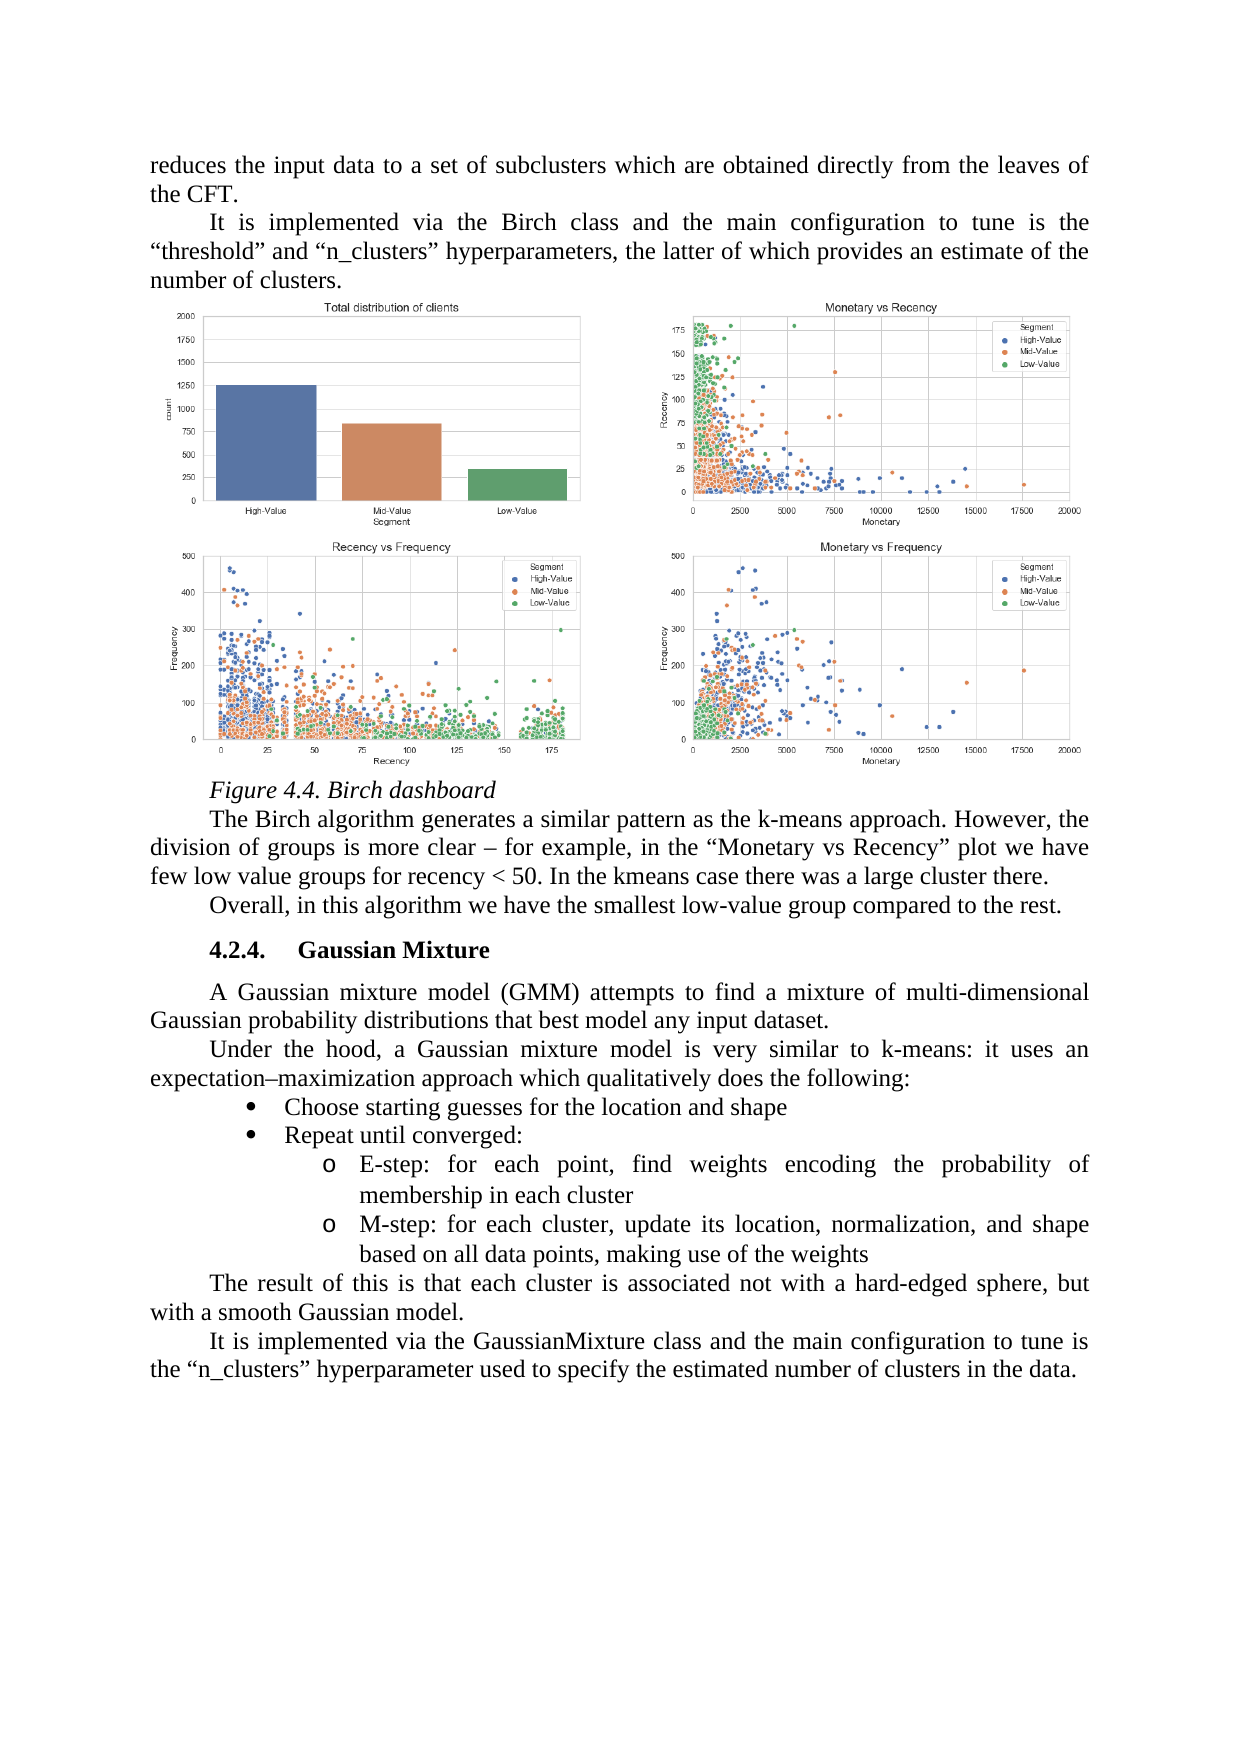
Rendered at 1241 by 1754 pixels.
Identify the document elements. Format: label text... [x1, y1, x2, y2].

list Choose starting guesses for the location and shape [247, 1092, 1090, 1120]
text The Birch algorithm generates a similar pattern as the k-means approach. However, the division of groups is more clear – for example, in the “Monetary vs Recency” plot we have few low value groups for recency < 50. In the kmeans case there was a large cluster there. [150, 804, 1090, 890]
text It is implemented via the Birch class and the main configuration to tune is the “threshold” and “n_clusters” hyperparameters, the latter of which provides an estimate of the number of clusters. [150, 207, 1090, 294]
text It is implemented via the GaussianMixture class and the main configuration to tune is the “n_clusters” hyperparameter used to specify the estimated number of clusters in the data. [150, 1326, 1090, 1383]
text A Gaussian mixture model (GMM) attempts to find a mixture of multi-dimensional Gaussian probability distributions that best model any input dataset. [150, 977, 1090, 1034]
text Gaussian Mixture [150, 935, 1090, 964]
list M-step: for each cluster, update its location, normalization, and shape based on all data points, making use of the weights [322, 1209, 1090, 1268]
text Overall, in this algorithm we have the smallest low-value group compared to the rest. [150, 890, 1090, 919]
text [150, 150, 1090, 207]
text The result of this is that each cluster is associated not with a hard-edged sphere, but with a smooth Gaussian model. [150, 1268, 1090, 1326]
list Repeat until converged: [247, 1120, 1090, 1149]
list E-step: for each point, find weights encoding the probability of membership in each cluster [322, 1149, 1090, 1209]
text Under the hood, a Gaussian mixture model is very similar to k-means: it uses an expectation–maximization approach which qualitatively does the following: [150, 1034, 1090, 1092]
text Figure 4.4. Birch dashboard [150, 775, 1090, 804]
picture [152, 293, 1088, 775]
